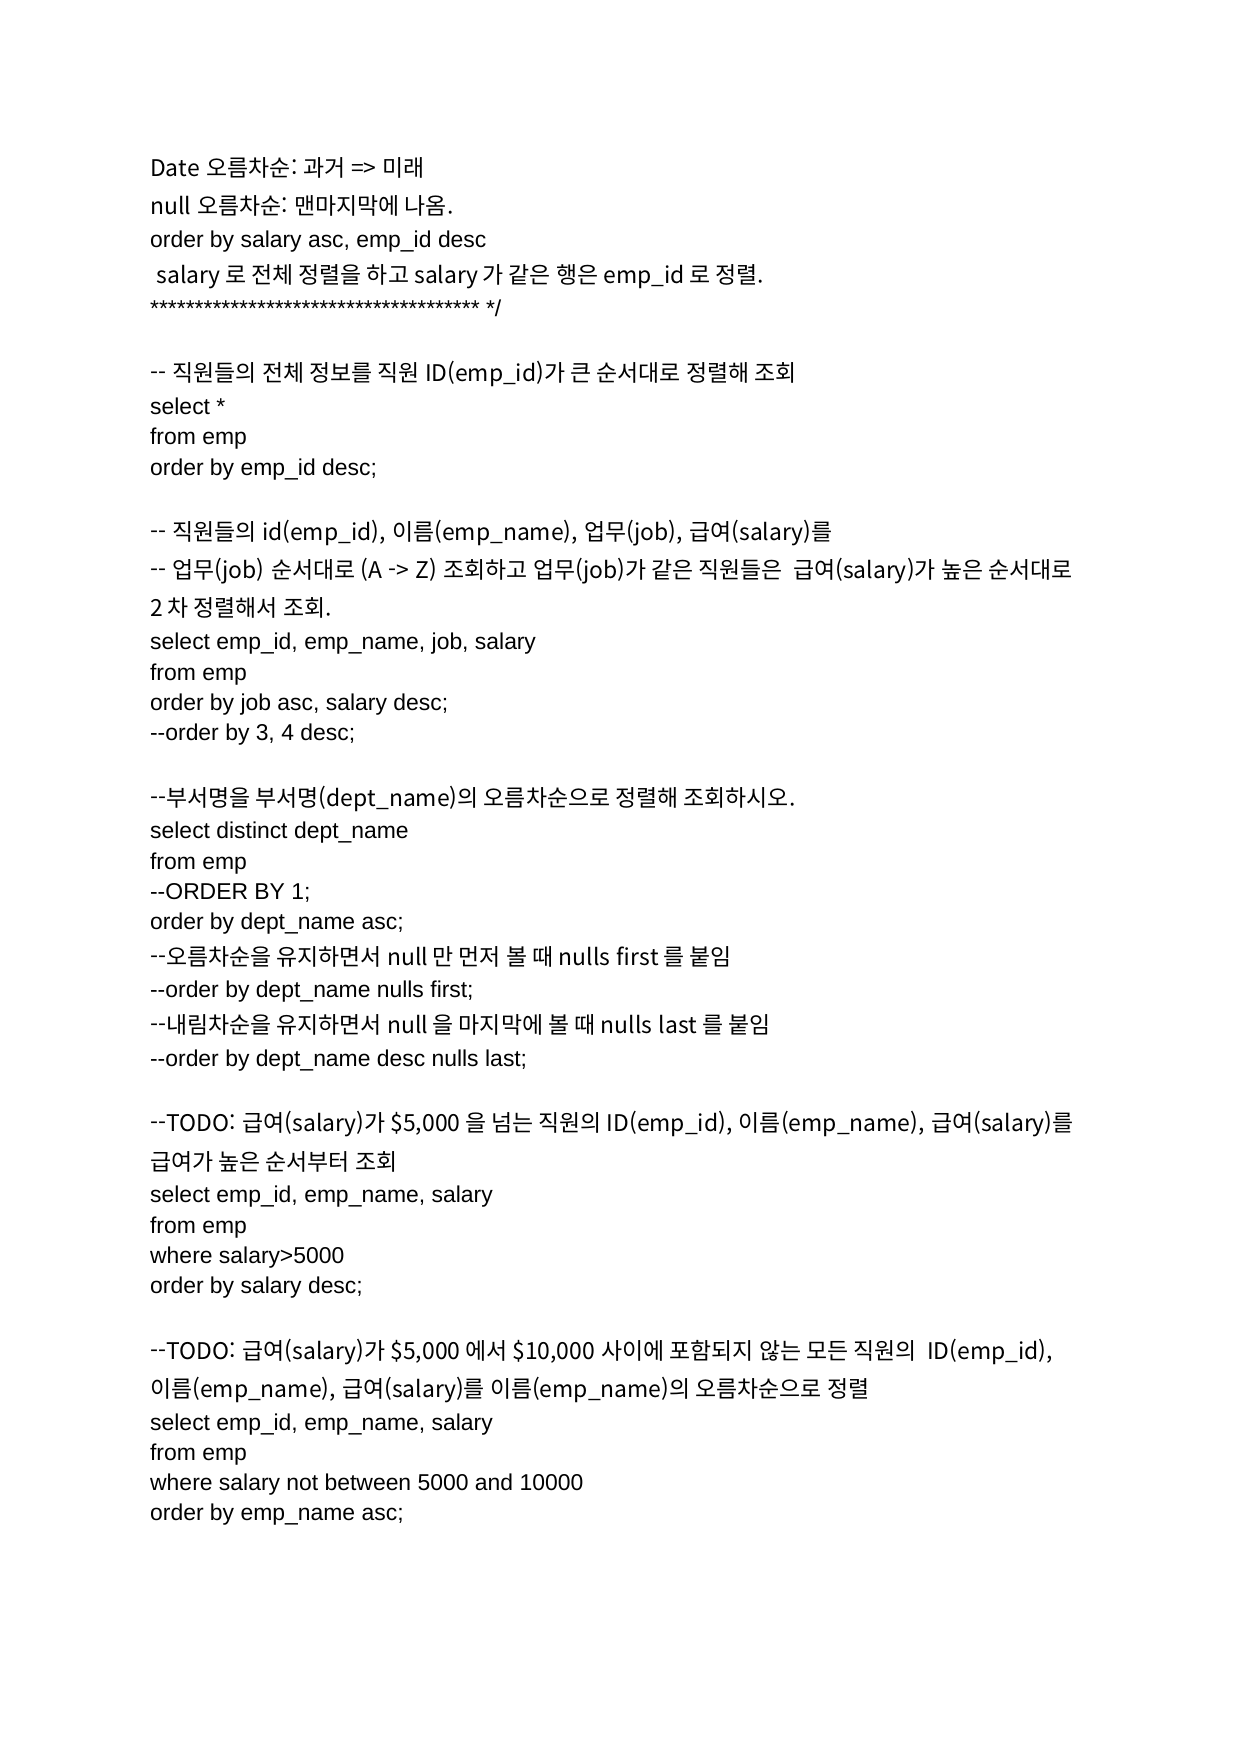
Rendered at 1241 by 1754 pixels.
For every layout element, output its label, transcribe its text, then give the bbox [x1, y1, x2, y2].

text from emp [150, 1439, 1090, 1465]
text where salary>5000 [150, 1242, 1090, 1268]
text --order by 3, 4 desc; [150, 719, 1090, 745]
text select emp_id, emp_name, job, salary [150, 628, 1090, 655]
text select distinct dept_name [150, 817, 1090, 844]
text --부서명을 부서명(dept_name)의 오름차순으로 정렬해 조회하시오. [150, 779, 1090, 813]
text from emp [150, 423, 1090, 450]
text -- 직원들의 전체 정보를 직원 ID(emp_id)가 큰 순서대로 정렬해 조회 [150, 355, 1090, 388]
text order by dept_name asc; [150, 908, 1090, 934]
text --오름차순을 유지하면서 null만 먼저 볼 때 nulls first를 붙임 [150, 938, 1090, 972]
text order by emp_name asc; [150, 1499, 1090, 1526]
text where salary not between 5000 and 10000 [150, 1469, 1090, 1496]
text from emp [150, 848, 1090, 874]
text salary로 전체 정렬을 하고 salary가 같은 행은 emp_id로 정렬. [150, 256, 1090, 290]
text order by salary desc; [150, 1272, 1090, 1298]
text select emp_id, emp_name, salary [150, 1181, 1090, 1208]
text -- 직원들의 id(emp_id), 이름(emp_name), 업무(job), 급여(salary)를 [150, 514, 1090, 547]
text order by job asc, salary desc; [150, 689, 1090, 715]
text --order by dept_name nulls first; [150, 976, 1090, 1003]
text --order by dept_name desc nulls last; [150, 1045, 1090, 1071]
text --ORDER BY 1; [150, 878, 1090, 904]
text Date 오름차순: 과거 => 미래 [150, 150, 1090, 183]
text ************************************* */ [150, 294, 1090, 321]
text select * [150, 393, 1090, 419]
text from emp [150, 1212, 1090, 1238]
text --TODO: 급여(salary)가 $5,000에서 $10,000 사이에 포함되지 않는 모든 직원의 ID(emp_id), 이름(emp_name), 급여(salary)를 이름(emp_name)의 오름차순으로 정렬 [150, 1332, 1090, 1404]
text select emp_id, emp_name, salary [150, 1409, 1090, 1435]
text order by salary asc, emp_id desc [150, 226, 1090, 253]
text -- 업무(job) 순서대로 (A -> Z) 조회하고 업무(job)가 같은 직원들은 급여(salary)가 높은 순서대로 2차 정렬해서 조회. [150, 552, 1090, 623]
text null 오름차순: 맨마지막에 나옴. [150, 188, 1090, 221]
text from emp [150, 658, 1090, 685]
text --내림차순을 유지하면서 null을 마지막에 볼 때 nulls last를 붙임 [150, 1007, 1090, 1040]
text --TODO: 급여(salary)가 $5,000을 넘는 직원의 ID(emp_id), 이름(emp_name), 급여(salary)를 급여가 높은 순서부터 조회 [150, 1105, 1090, 1177]
text order by emp_id desc; [150, 453, 1090, 480]
